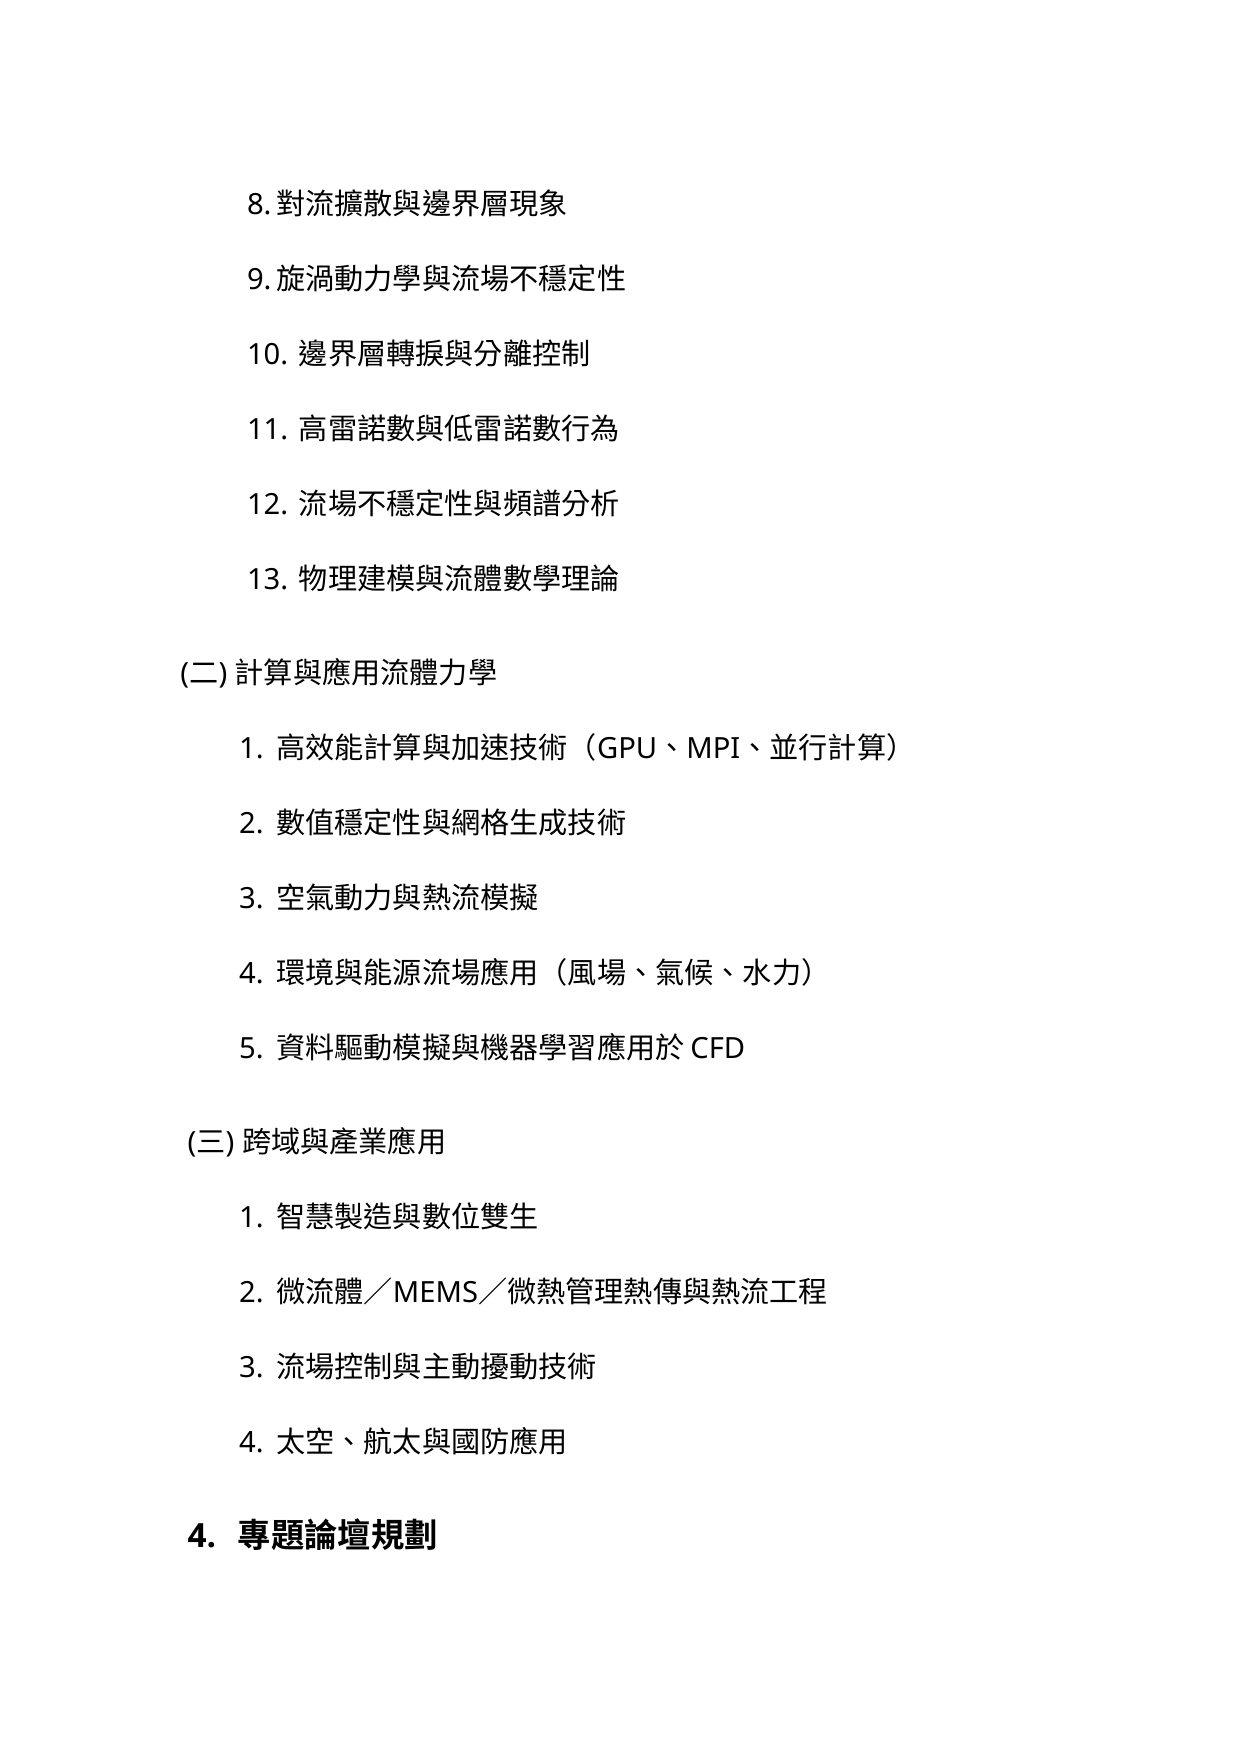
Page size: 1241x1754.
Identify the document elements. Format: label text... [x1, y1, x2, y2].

list 太空、航太與國防應用 [239, 1402, 1053, 1477]
list 流場控制與主動擾動技術 [239, 1327, 1053, 1402]
list 專題論壇規劃 [187, 1496, 1053, 1571]
list 高效能計算與加速技術（GPU、MPI、並行計算） [239, 708, 1053, 783]
list 空氣動力與熱流模擬 [239, 858, 1053, 933]
text (二) 計算與應用流體力學 [173, 633, 1053, 708]
list 數值穩定性與網格生成技術 [239, 783, 1053, 858]
list 智慧製造與數位雙生 [239, 1177, 1053, 1252]
list 微流體／MEMS／微熱管理熱傳與熱流工程 [239, 1252, 1053, 1327]
text (三) 跨域與產業應用 [187, 1102, 1053, 1177]
list 資料驅動模擬與機器學習應用於CFD [239, 1008, 1053, 1083]
list 環境與能源流場應用（風場、氣候、水力） [239, 933, 1053, 1008]
